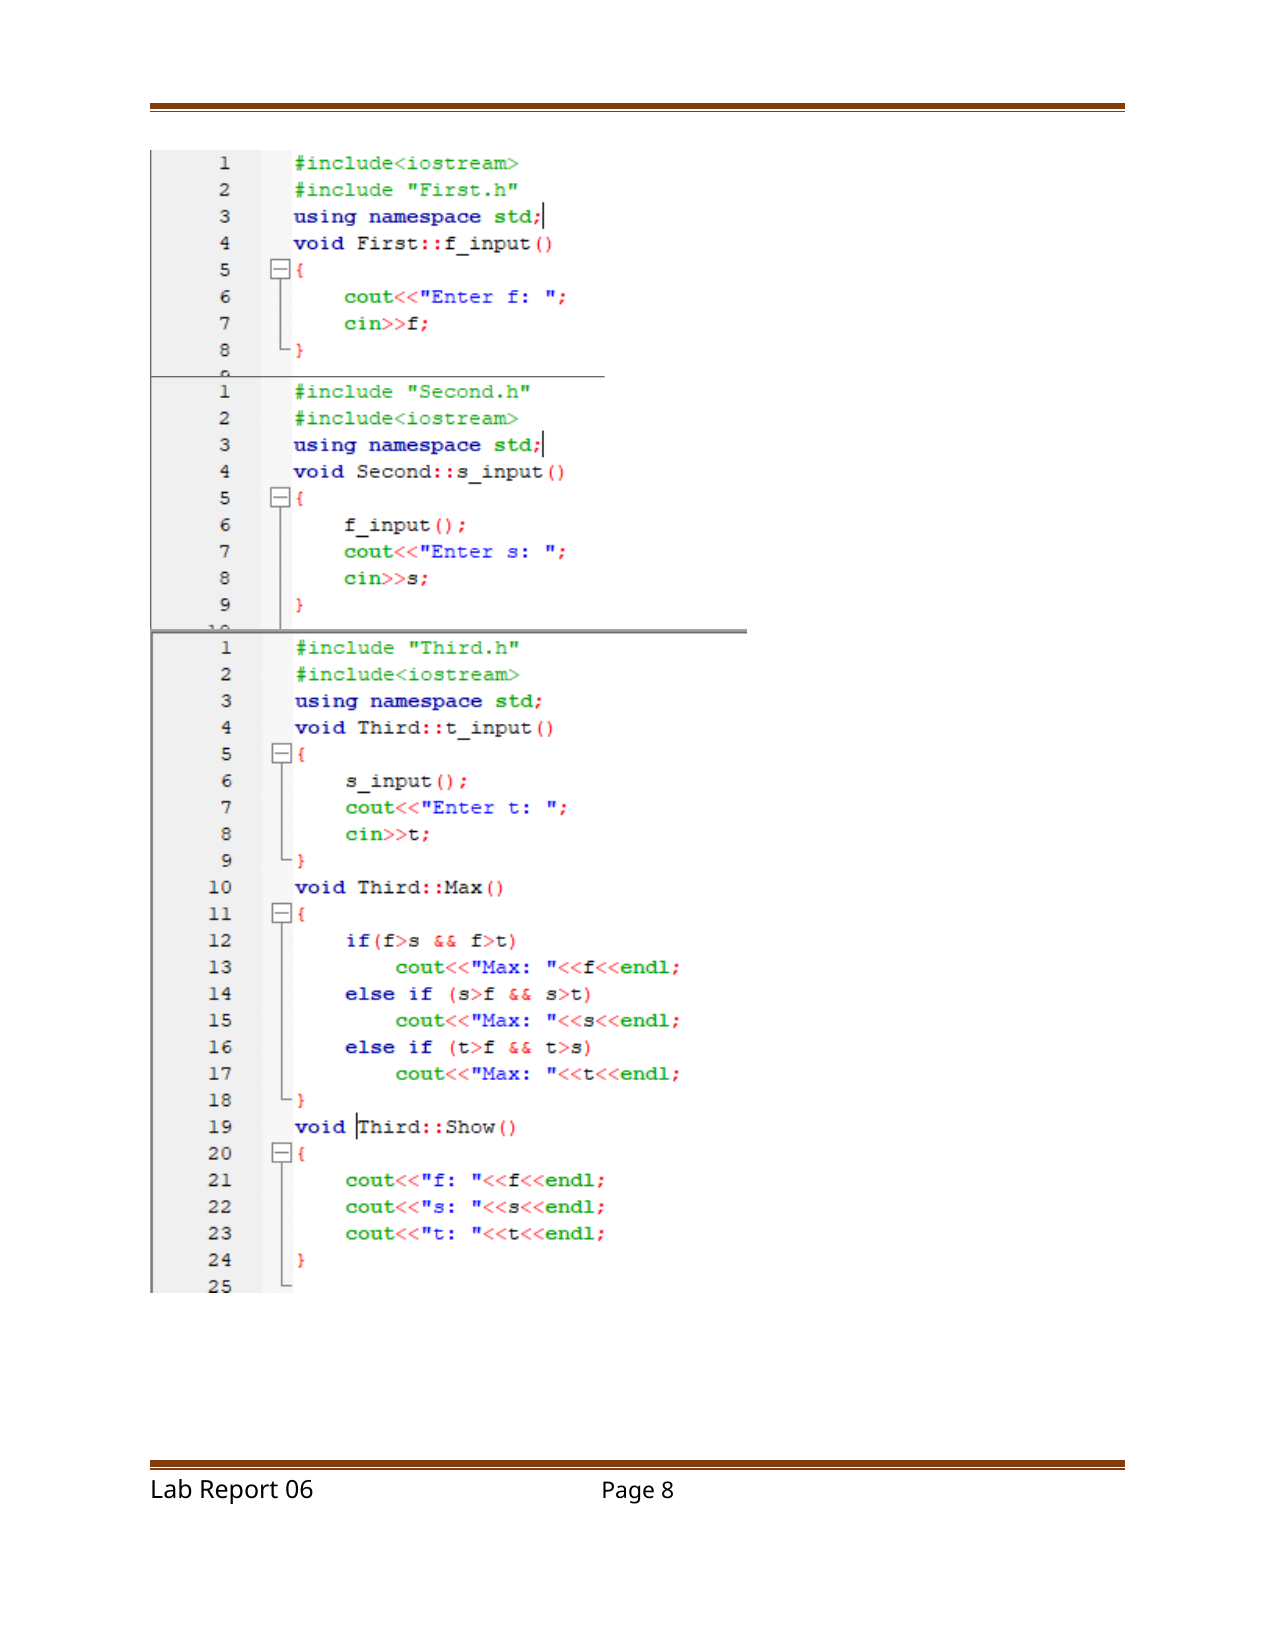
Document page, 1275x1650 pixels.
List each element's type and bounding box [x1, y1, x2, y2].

picture [150, 150, 747, 1293]
